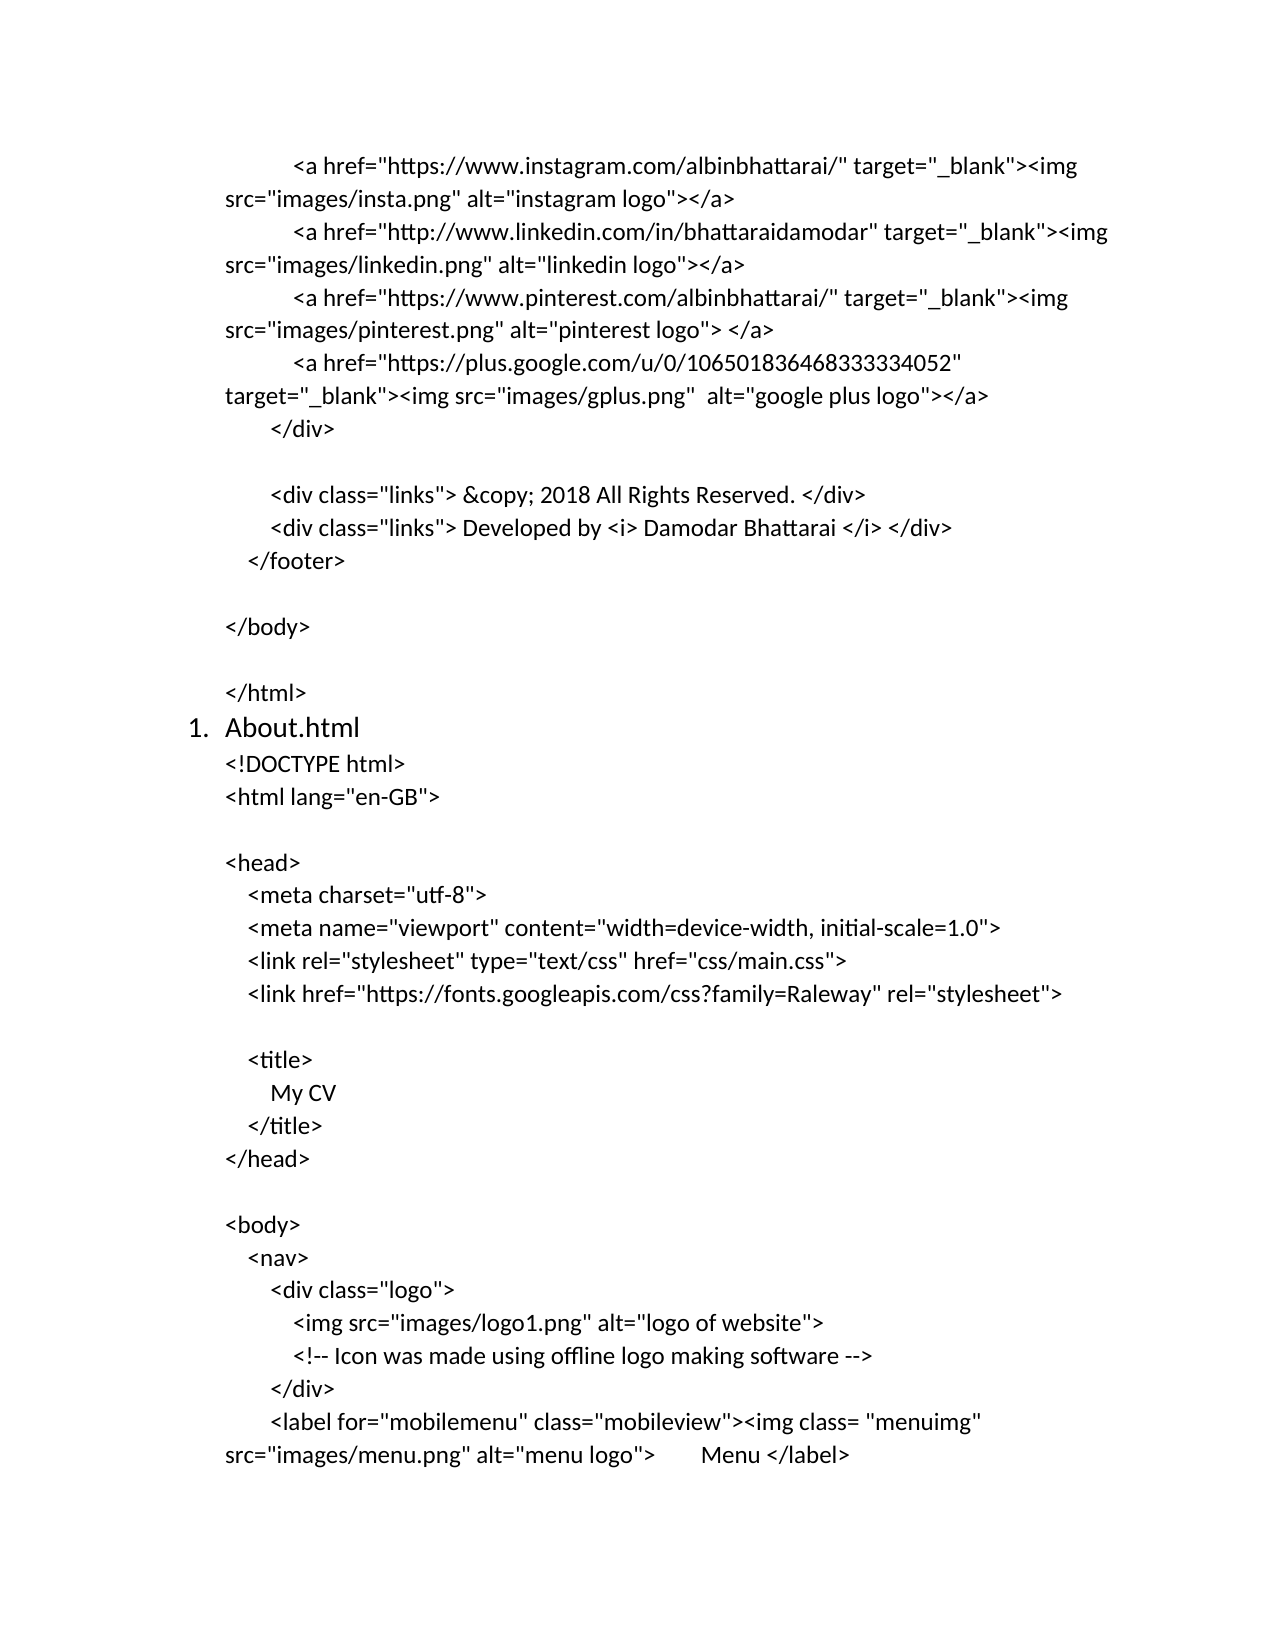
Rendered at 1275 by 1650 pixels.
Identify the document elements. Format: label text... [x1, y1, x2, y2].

list <div class="links"> Developed by <i> Damodar Bhattarai </i> </div> [225, 512, 1125, 543]
list <head> [225, 847, 1125, 877]
list <link href="https://fonts.googleapis.com/css?family=Raleway" rel="stylesheet"> [225, 978, 1125, 1009]
list </head> [225, 1143, 1125, 1173]
list <a href="https://www.instagram.com/albinbhattarai/" target="_blank"><img src="images/insta.png" alt="instagram logo"></a> [225, 150, 1125, 213]
list </div> [225, 413, 1125, 444]
list </html> [225, 677, 1125, 707]
list <meta charset="utf-8"> [225, 880, 1125, 910]
list About.html [187, 709, 1125, 745]
list <div class="logo"> [225, 1275, 1125, 1305]
list <a href="https://www.pinterest.com/albinbhattarai/" target="_blank"><img src="images/pinterest.png" alt="pinterest logo"> </a> [225, 282, 1125, 345]
list <body> [225, 1209, 1125, 1239]
list <title> [225, 1044, 1125, 1075]
list </footer> [225, 545, 1125, 576]
list <img src="images/logo1.png" alt="logo of website"> [225, 1308, 1125, 1338]
list My CV [225, 1077, 1125, 1108]
list <!DOCTYPE html> [225, 748, 1125, 778]
list <a href="http://www.linkedin.com/in/bhattaraidamodar" target="_blank"><img src="images/linkedin.png" alt="linkedin logo"></a> [225, 216, 1125, 279]
list <div class="links"> &copy; 2018 All Rights Reserved. </div> [225, 479, 1125, 510]
list </div> [225, 1373, 1125, 1404]
list <a href="https://plus.google.com/u/0/106501836468333334052" target="_blank"><img src="images/gplus.png" alt="google plus logo"></a> [225, 347, 1125, 411]
list <label for="mobilemenu" class="mobileview"><img class= "menuimg" src="images/menu.png" alt="menu logo"> Menu </label> [225, 1406, 1125, 1470]
list </title> [225, 1110, 1125, 1141]
list </body> [225, 611, 1125, 641]
list <link rel="stylesheet" type="text/css" href="css/main.css"> [225, 946, 1125, 976]
list <nav> [225, 1242, 1125, 1272]
list <!-- Icon was made using offline logo making software --> [225, 1341, 1125, 1371]
list <html lang="en-GB"> [225, 781, 1125, 811]
list <meta name="viewport" content="width=device-width, initial-scale=1.0"> [225, 913, 1125, 943]
